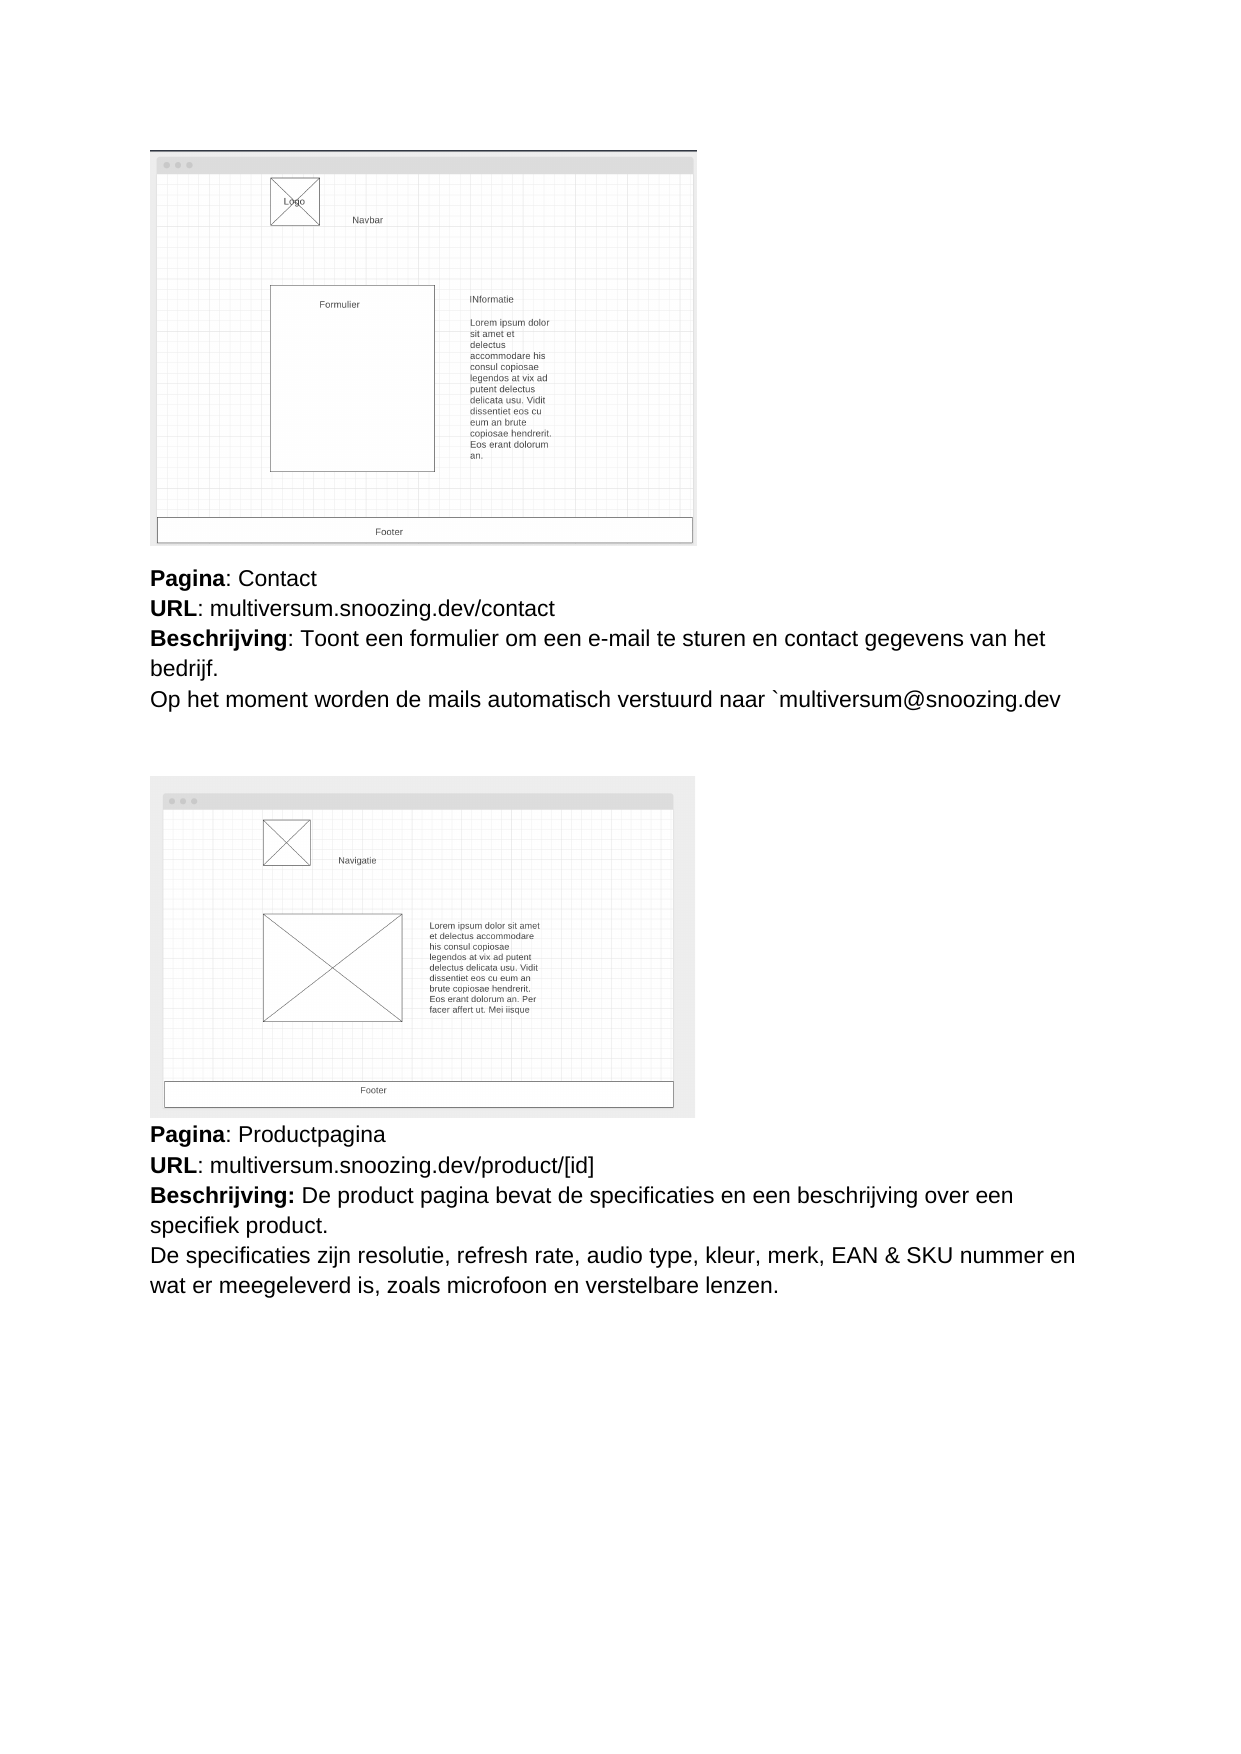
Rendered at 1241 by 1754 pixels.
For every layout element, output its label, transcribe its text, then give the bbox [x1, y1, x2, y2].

text Beschrijving: De product pagina bevat de specificaties en een beschrijving over een specifiek product. [150, 1182, 1090, 1238]
picture [150, 150, 697, 546]
text URL: multiversum.snoozing.dev/contact [150, 595, 1090, 621]
text De specificaties zijn resolutie, refresh rate, audio type, kleur, merk, EAN & SKU nummer en wat er meegeleverd is, zoals microfoon en verstelbare lenzen. [150, 1242, 1090, 1299]
picture [150, 776, 696, 1118]
text Beschrijving: Toont een formulier om een e-mail te sturen en contact gegevens van het bedrijf. [150, 625, 1090, 682]
text Op het moment worden de mails automatisch verstuurd naar `multiversum@snoozing.dev [150, 686, 1090, 712]
text Pagina: Productpagina [150, 1121, 1090, 1148]
text Pagina: Contact [150, 565, 1090, 591]
text URL: multiversum.snoozing.dev/product/[id] [150, 1152, 1090, 1178]
